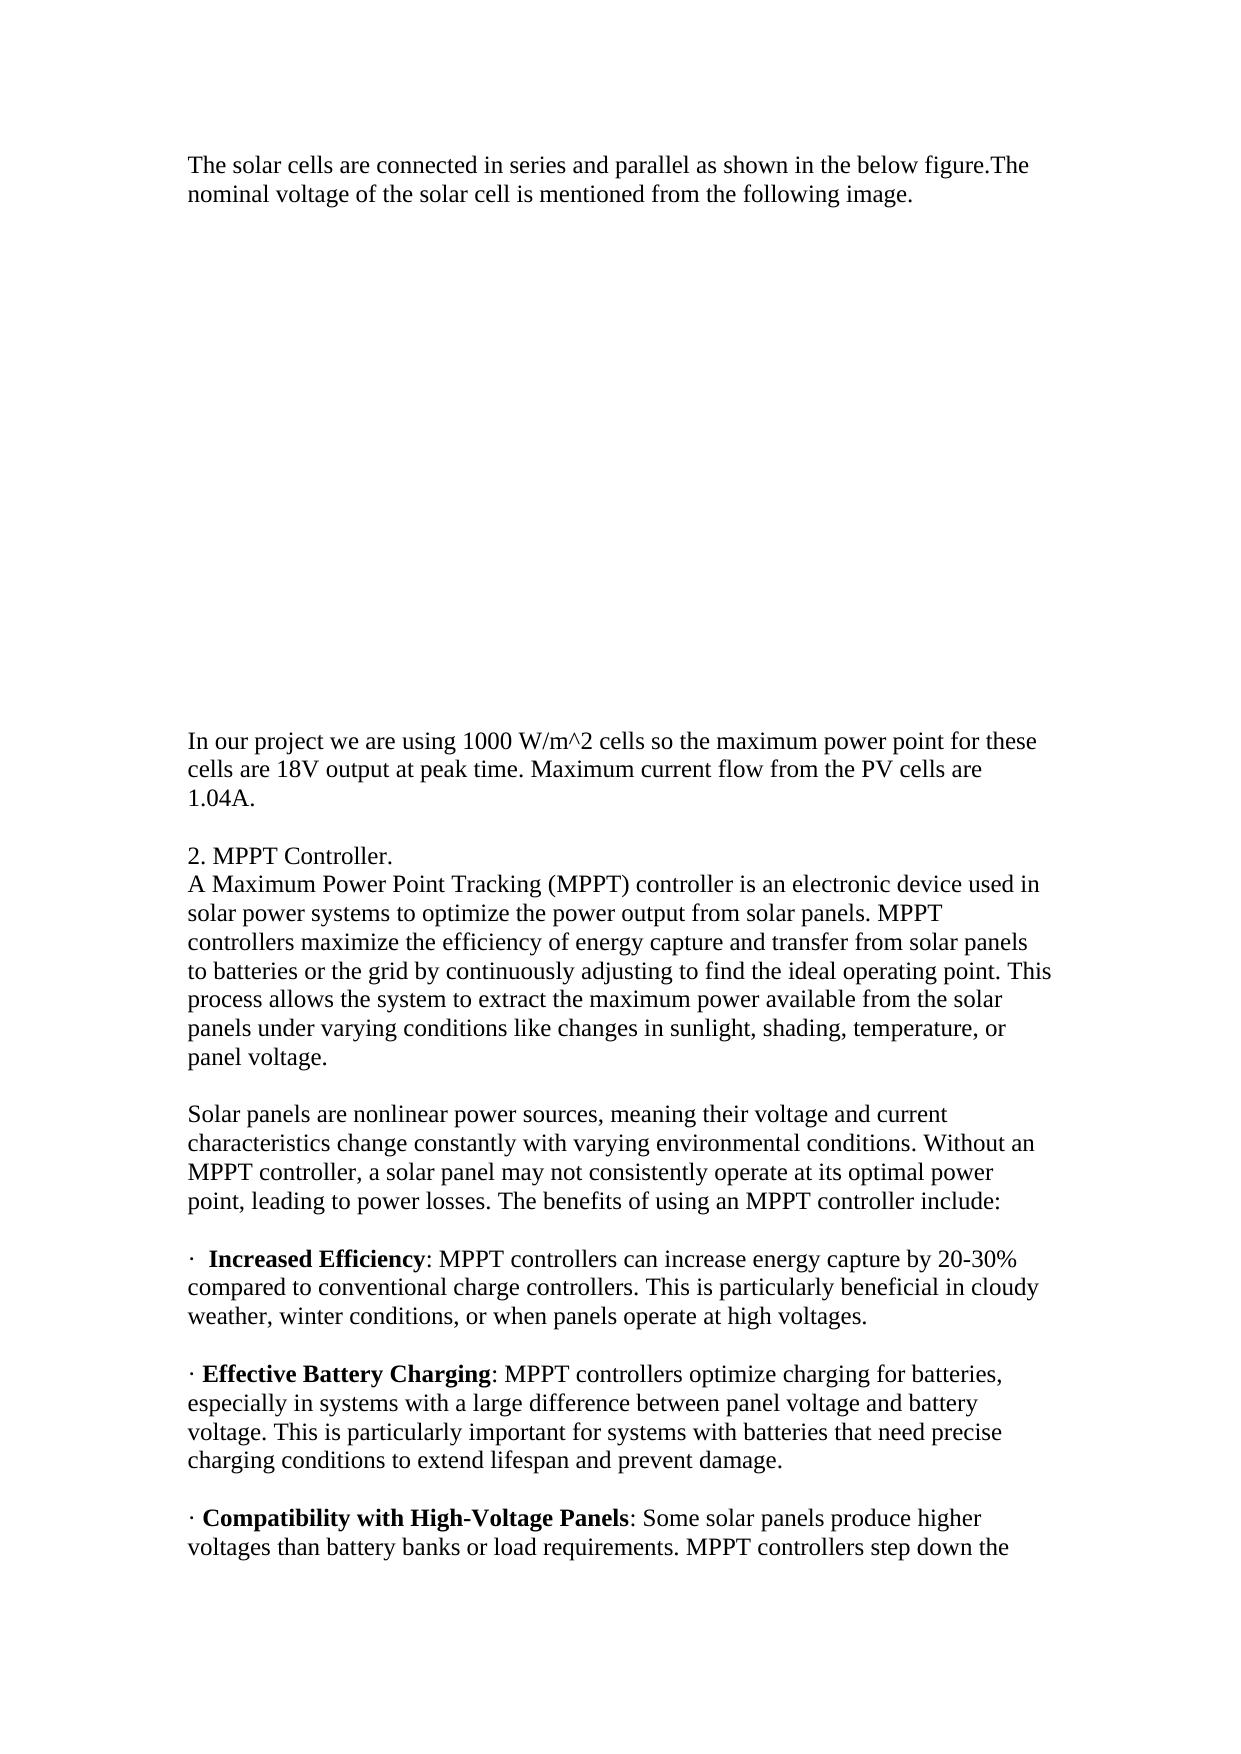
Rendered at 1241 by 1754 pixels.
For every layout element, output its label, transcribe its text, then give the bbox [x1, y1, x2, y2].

text · Effective Battery Charging: MPPT controllers optimize charging for batteries, especially in systems with a large difference between panel voltage and battery voltage. This is particularly important for systems with batteries that need precise charging conditions to extend lifespan and prevent damage. [187, 1359, 1053, 1474]
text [187, 1503, 1053, 1561]
text In our project we are using 1000 W/m^2 cells so the maximum power point for these cells are 18V output at peak time. Maximum current flow from the PV cells are 1.04A. [187, 726, 1053, 812]
text The solar cells are connected in series and parallel as shown in the below figure.The nominal voltage of the solar cell is mentioned from the following image. [187, 150, 1053, 207]
text Solar panels are nonlinear power sources, meaning their voltage and current characteristics change constantly with varying environmental conditions. Without an MPPT controller, a solar panel may not consistently operate at its optimal power point, leading to power losses. The benefits of using an MPPT controller include: [187, 1099, 1053, 1214]
text · Increased Efficiency: MPPT controllers can increase energy capture by 20-30% compared to conventional charge controllers. This is particularly beneficial in cloudy weather, winter conditions, or when panels operate at high voltages. [187, 1244, 1053, 1330]
list MPPT Controller. [187, 841, 1053, 869]
text A Maximum Power Point Tracking (MPPT) controller is an electronic device used in solar power systems to optimize the power output from solar panels. MPPT controllers maximize the efficiency of energy capture and transfer from solar panels to batteries or the grid by continuously adjusting to find the ideal operating point. This process allows the system to extract the maximum power available from the solar panels under varying conditions like changes in sunlight, shading, temperature, or panel voltage. [187, 869, 1053, 1071]
